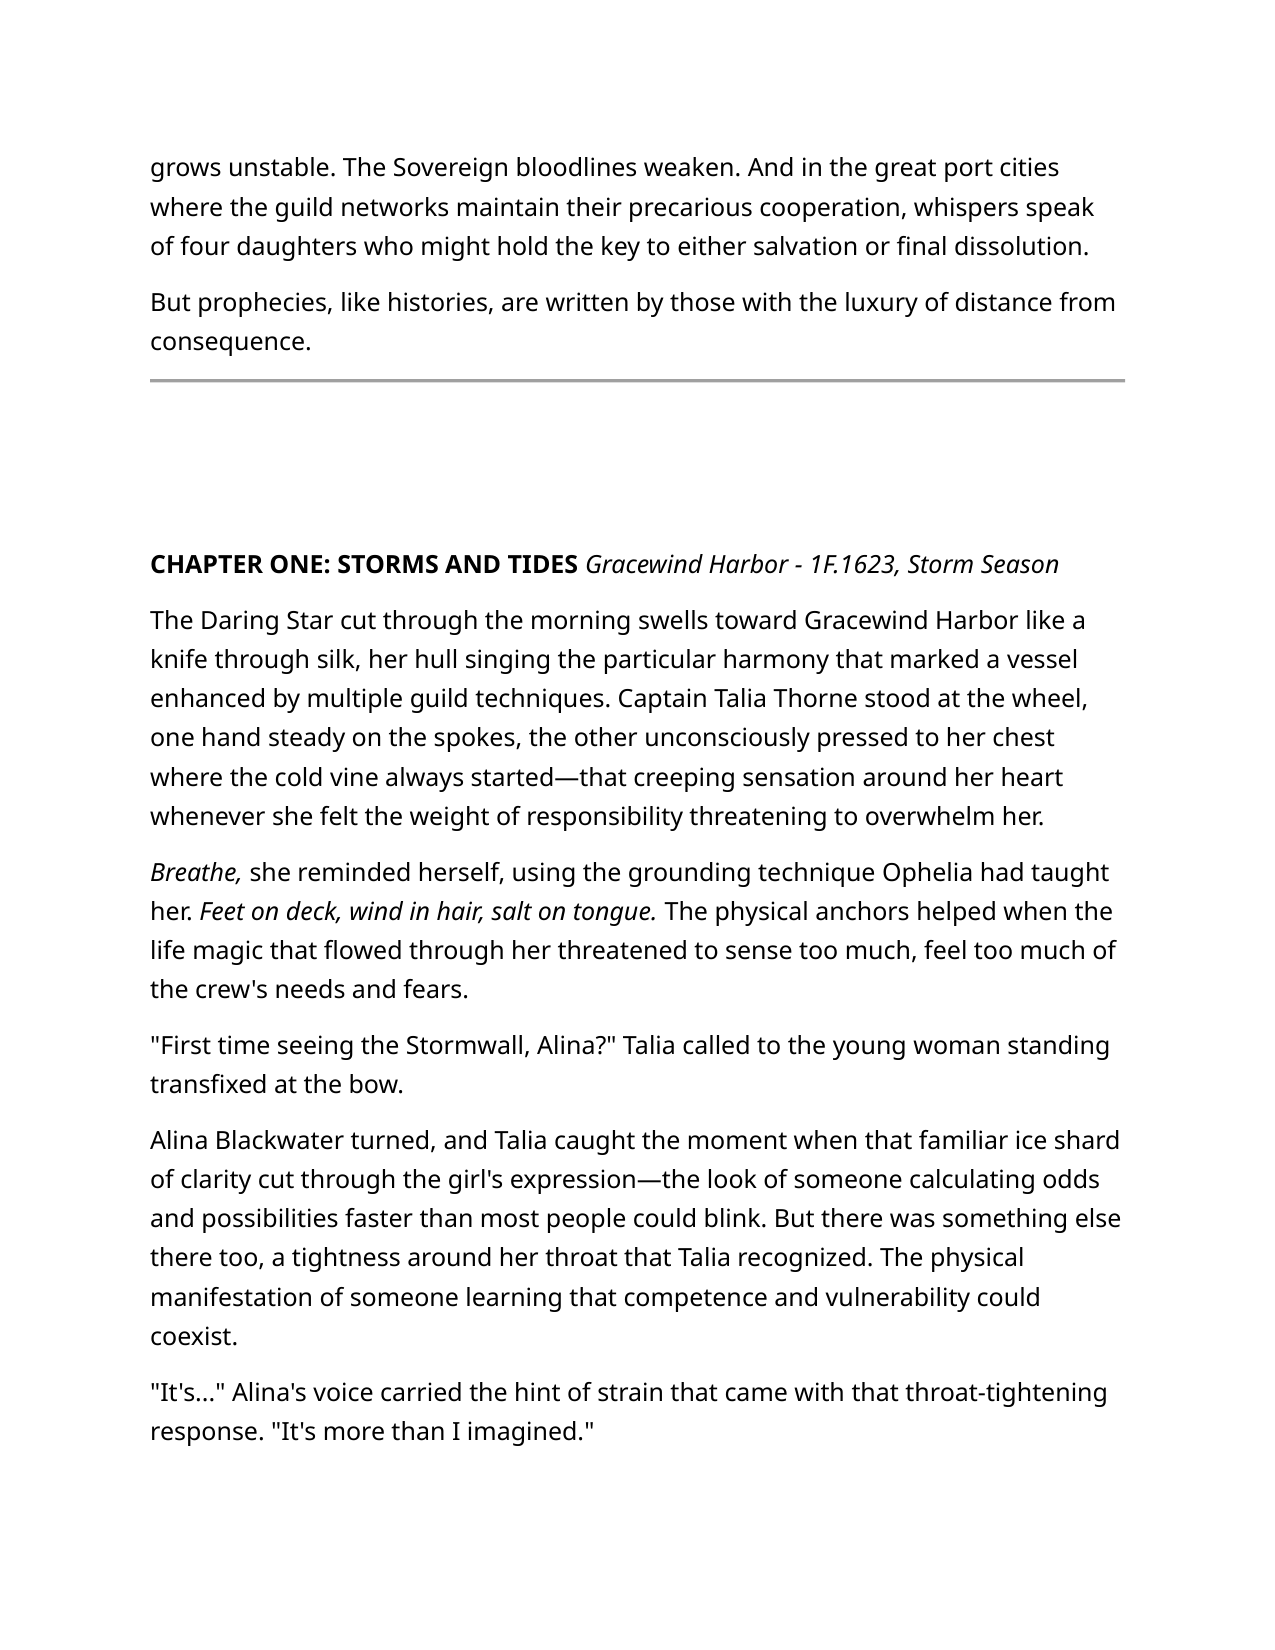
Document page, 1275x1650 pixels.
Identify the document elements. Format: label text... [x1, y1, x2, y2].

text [150, 150, 1125, 262]
text "First time seeing the Stormwall, Alina?" Talia called to the young woman standing transfixed at the bow. [150, 1027, 1125, 1101]
text The Daring Star cut through the morning swells toward Gracewind Harbor like a knife through silk, her hull singing the particular harmony that marked a vessel enhanced by multiple guild techniques. Captain Talia Thorne stood at the wheel, one hand steady on the spokes, the other unconsciously pressed to her chest where the cold vine always started—that creeping sensation around her heart whenever she felt the weight of responsibility threatening to overwhelm her. [150, 602, 1125, 832]
text "It's..." Alina's voice carried the hint of strain that came with that throat-tightening response. "It's more than I imagined." [150, 1374, 1125, 1447]
text But prophecies, like histories, are written by those with the luxury of distance from consequence. [150, 284, 1125, 357]
text Breathe, she reminded herself, using the grounding technique Ophelia had taught her. Feet on deck, wind in hair, salt on tongue. The physical anchors helped when the life magic that flowed through her threatened to sense too much, feel too much of the crew's needs and fears. [150, 854, 1125, 1006]
text Alina Blackwater turned, and Talia caught the moment when that familiar ice shard of clarity cut through the girl's expression—the look of someone calculating odds and possibilities faster than most people could blink. But there was something else there too, a tightness around her throat that Talia recognized. The physical manifestation of someone learning that competence and vulnerability could coexist. [150, 1122, 1125, 1352]
text CHAPTER ONE: STORMS AND TIDES Gracewind Harbor - 1F.1623, Storm Season [150, 547, 1125, 581]
